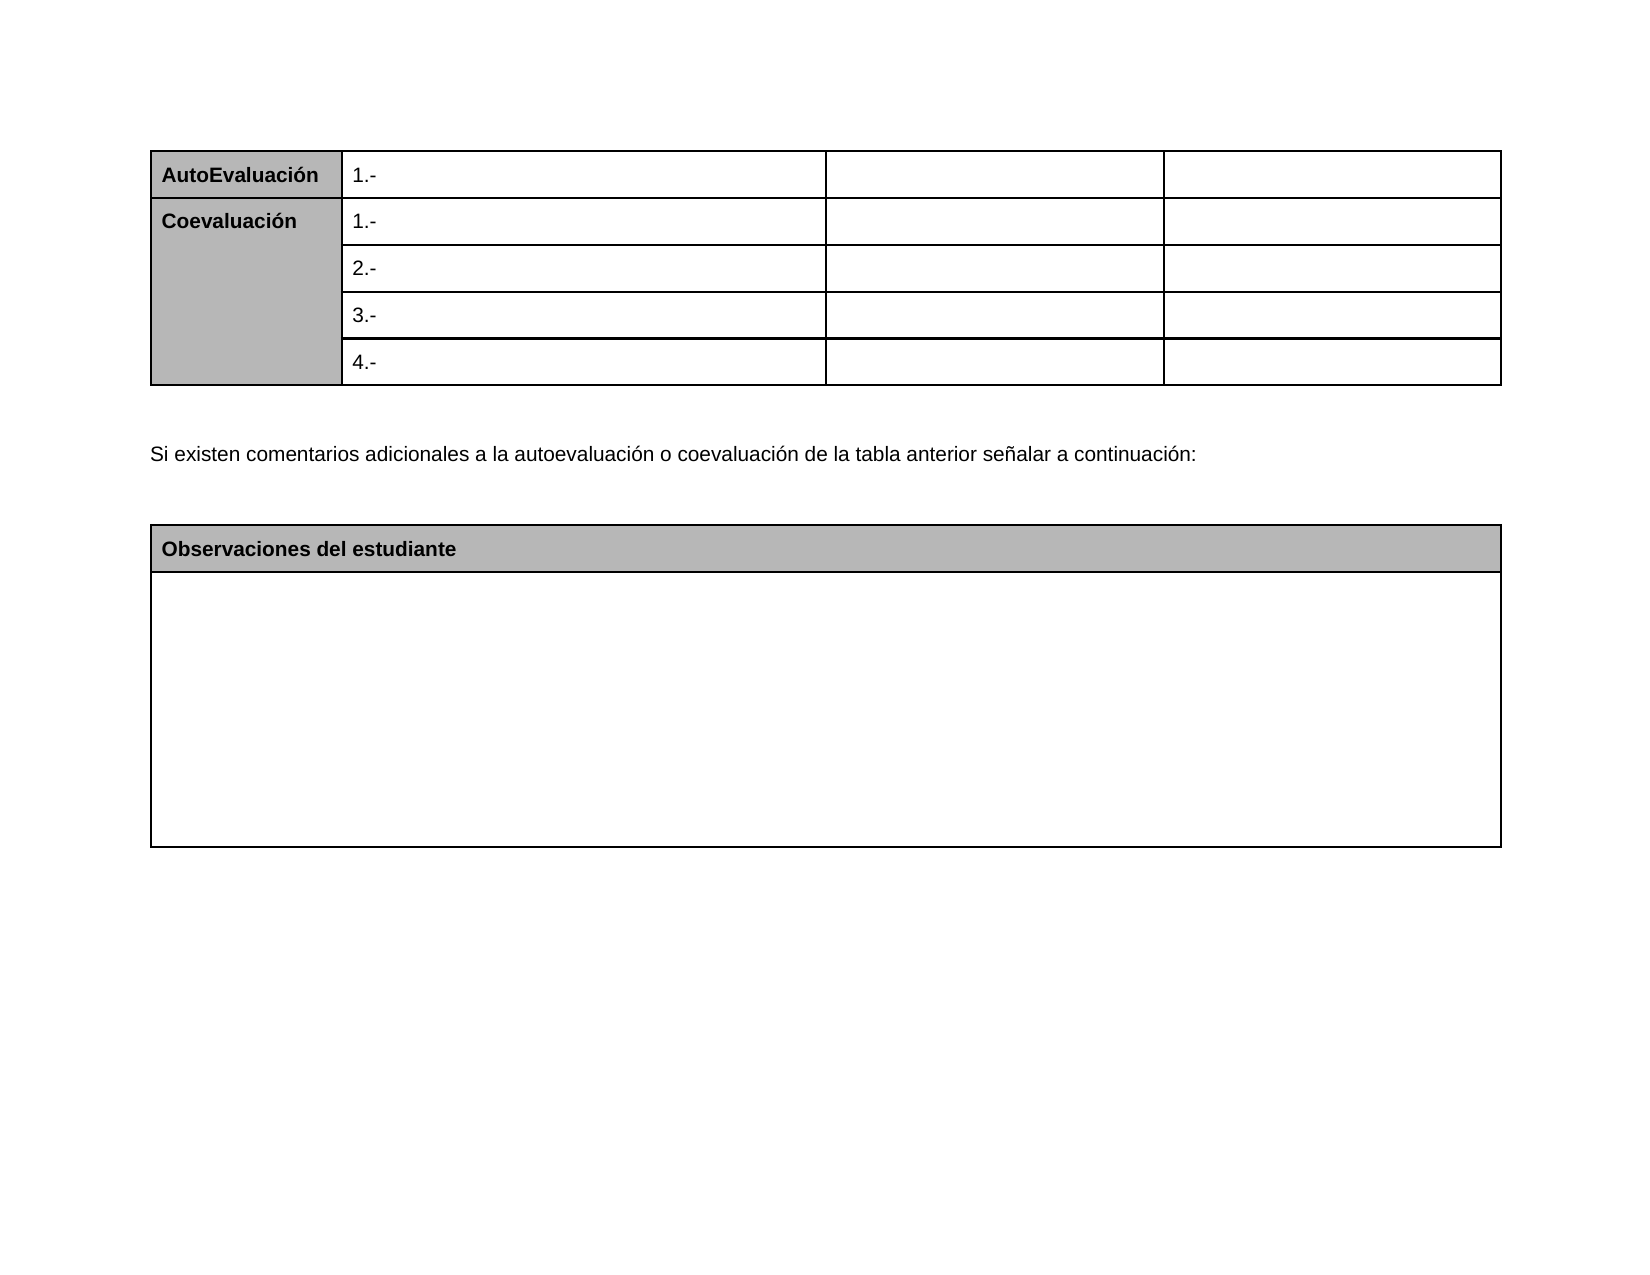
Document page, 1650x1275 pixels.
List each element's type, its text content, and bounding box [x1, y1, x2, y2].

table_cell [827, 293, 1163, 337]
table_cell [1165, 340, 1500, 384]
table_cell 2.- [343, 246, 825, 291]
table_cell [827, 340, 1163, 384]
table_cell [1165, 246, 1500, 291]
table_cell 4.- [343, 340, 825, 384]
text Si existen comentarios adicionales a la autoevaluación o coevaluación de la tabla anterior señalar a continuación: [150, 441, 1500, 465]
table_cell AutoEvaluación [152, 152, 341, 197]
table_cell [152, 573, 1500, 846]
table_cell 3.- [343, 293, 825, 337]
table_cell [827, 199, 1163, 244]
table_cell Coevaluación [152, 199, 341, 384]
table_cell 1.- [343, 152, 825, 197]
table_cell [1165, 293, 1500, 337]
table_cell [827, 246, 1163, 291]
table_cell [1165, 199, 1500, 244]
table_cell 1.- [343, 199, 825, 244]
table_cell [1165, 152, 1500, 197]
table_header Observaciones del estudiante [152, 526, 1500, 571]
table_cell [827, 152, 1163, 197]
